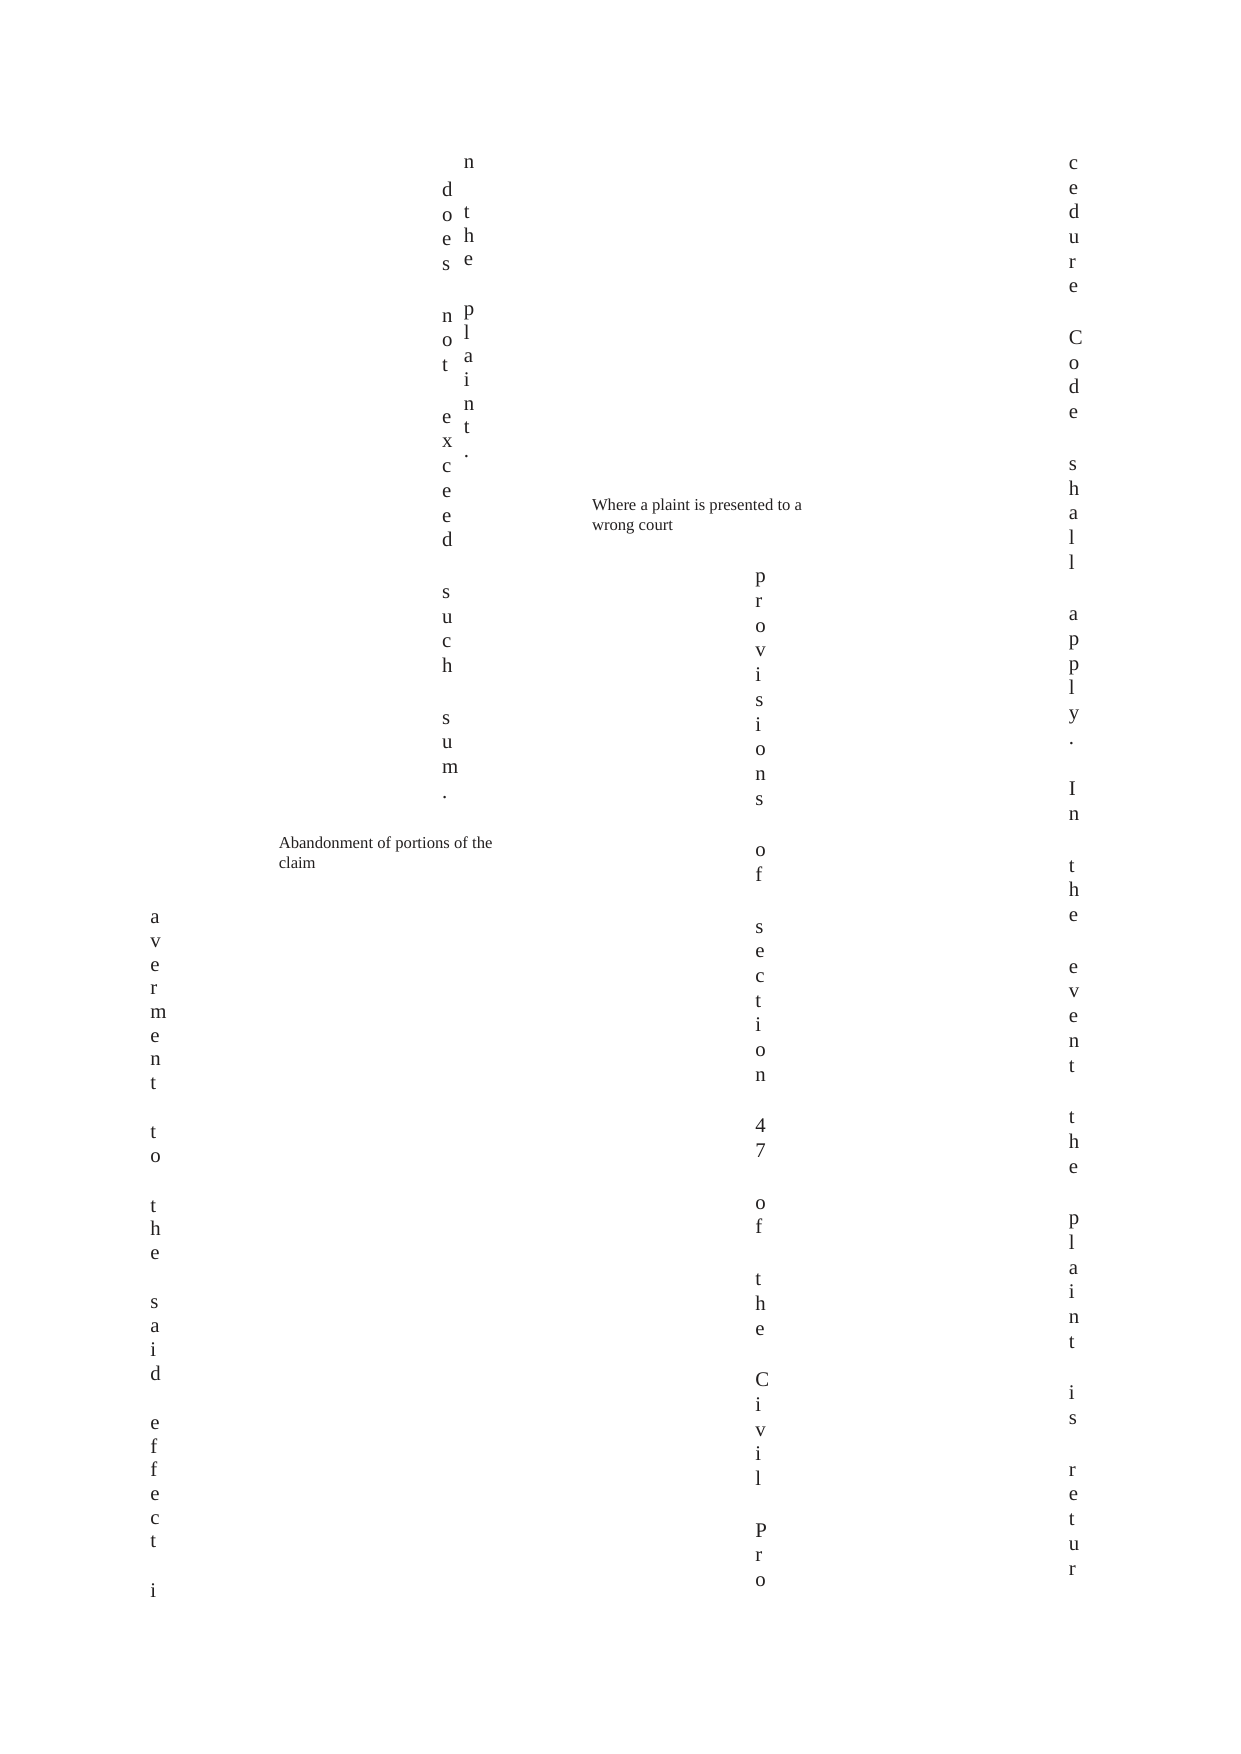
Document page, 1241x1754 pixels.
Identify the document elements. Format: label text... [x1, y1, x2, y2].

table_header Where a plaint is presented to a wrong court [521, 482, 777, 562]
table_header Abandonment of portions of the claim [208, 824, 463, 904]
